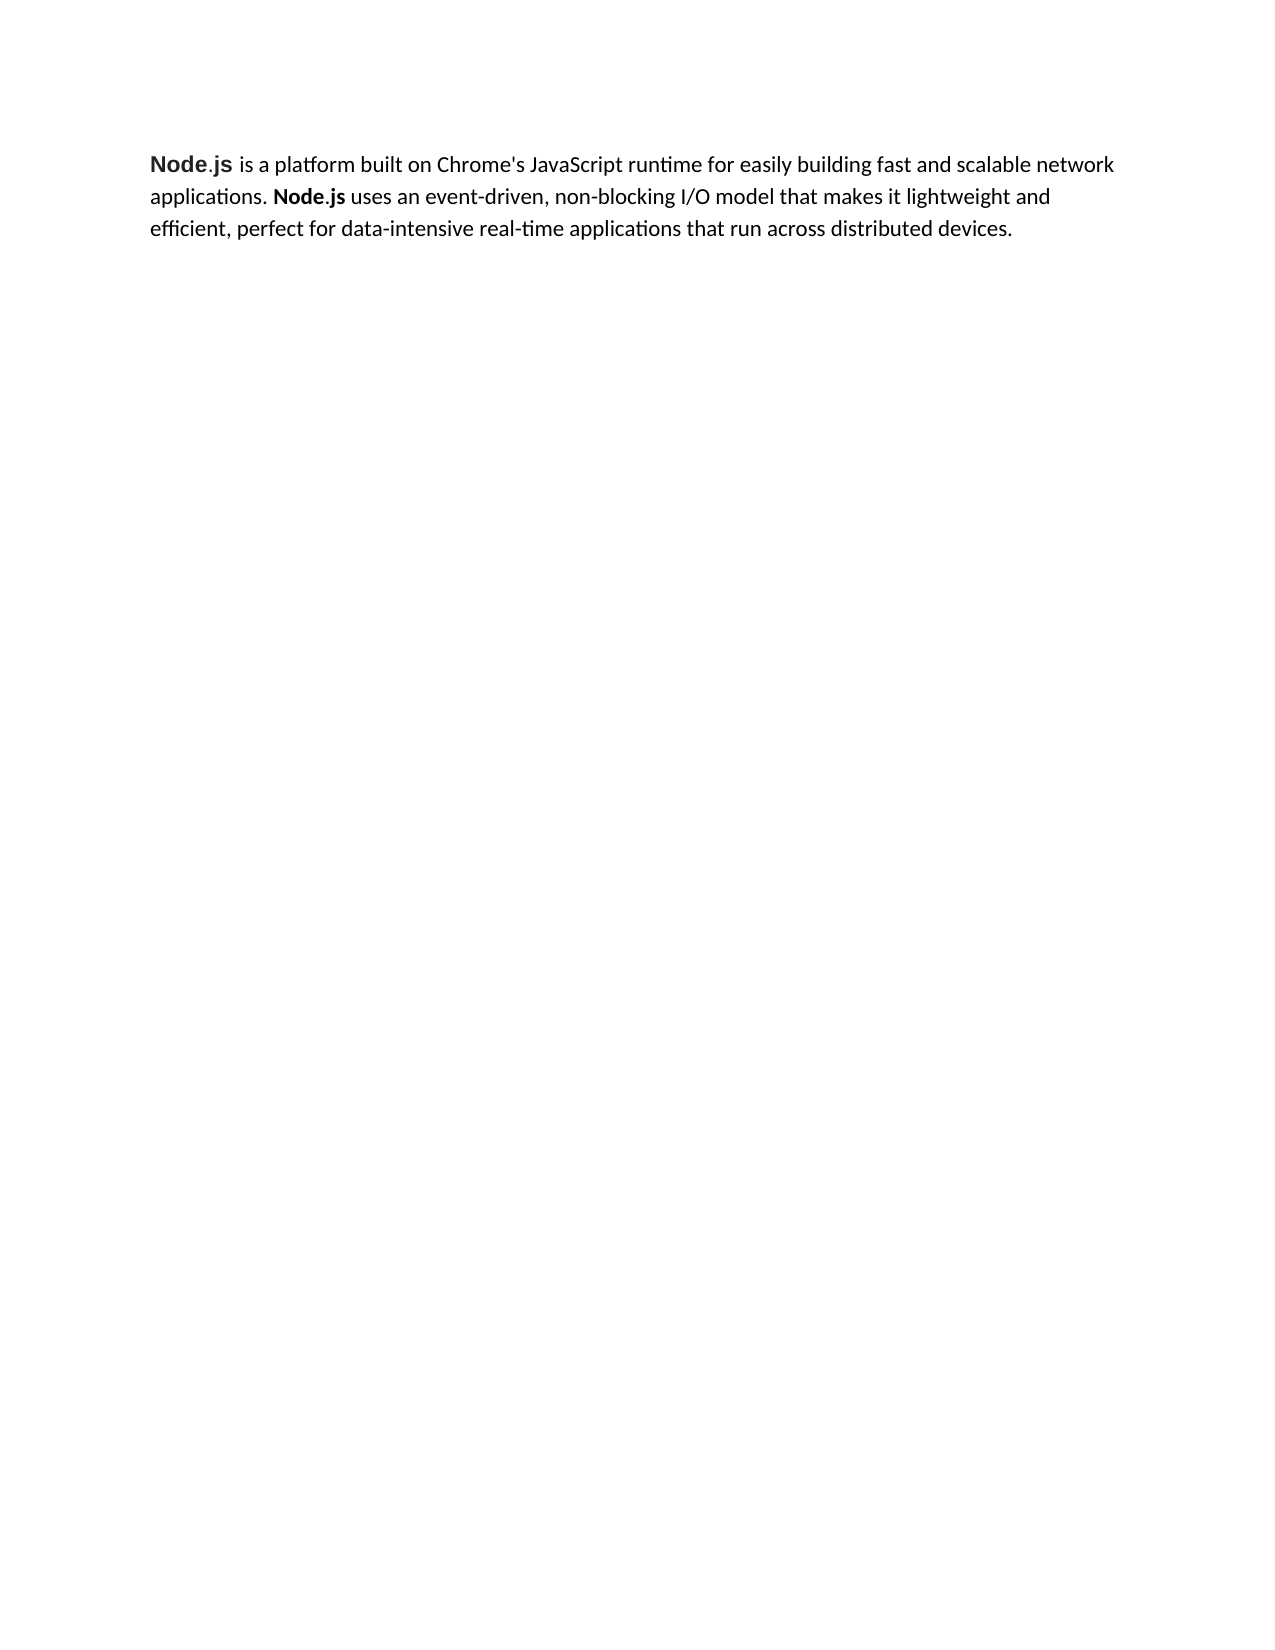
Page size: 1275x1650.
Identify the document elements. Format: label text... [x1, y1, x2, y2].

text Node.js is a platform built on Chrome's JavaScript runtime for easily building fast and scalable network applications. Node.js uses an event-driven, non-blocking I/O model that makes it lightweight and efficient, perfect for data-intensive real-time applications that run across distributed devices. [150, 150, 1125, 242]
